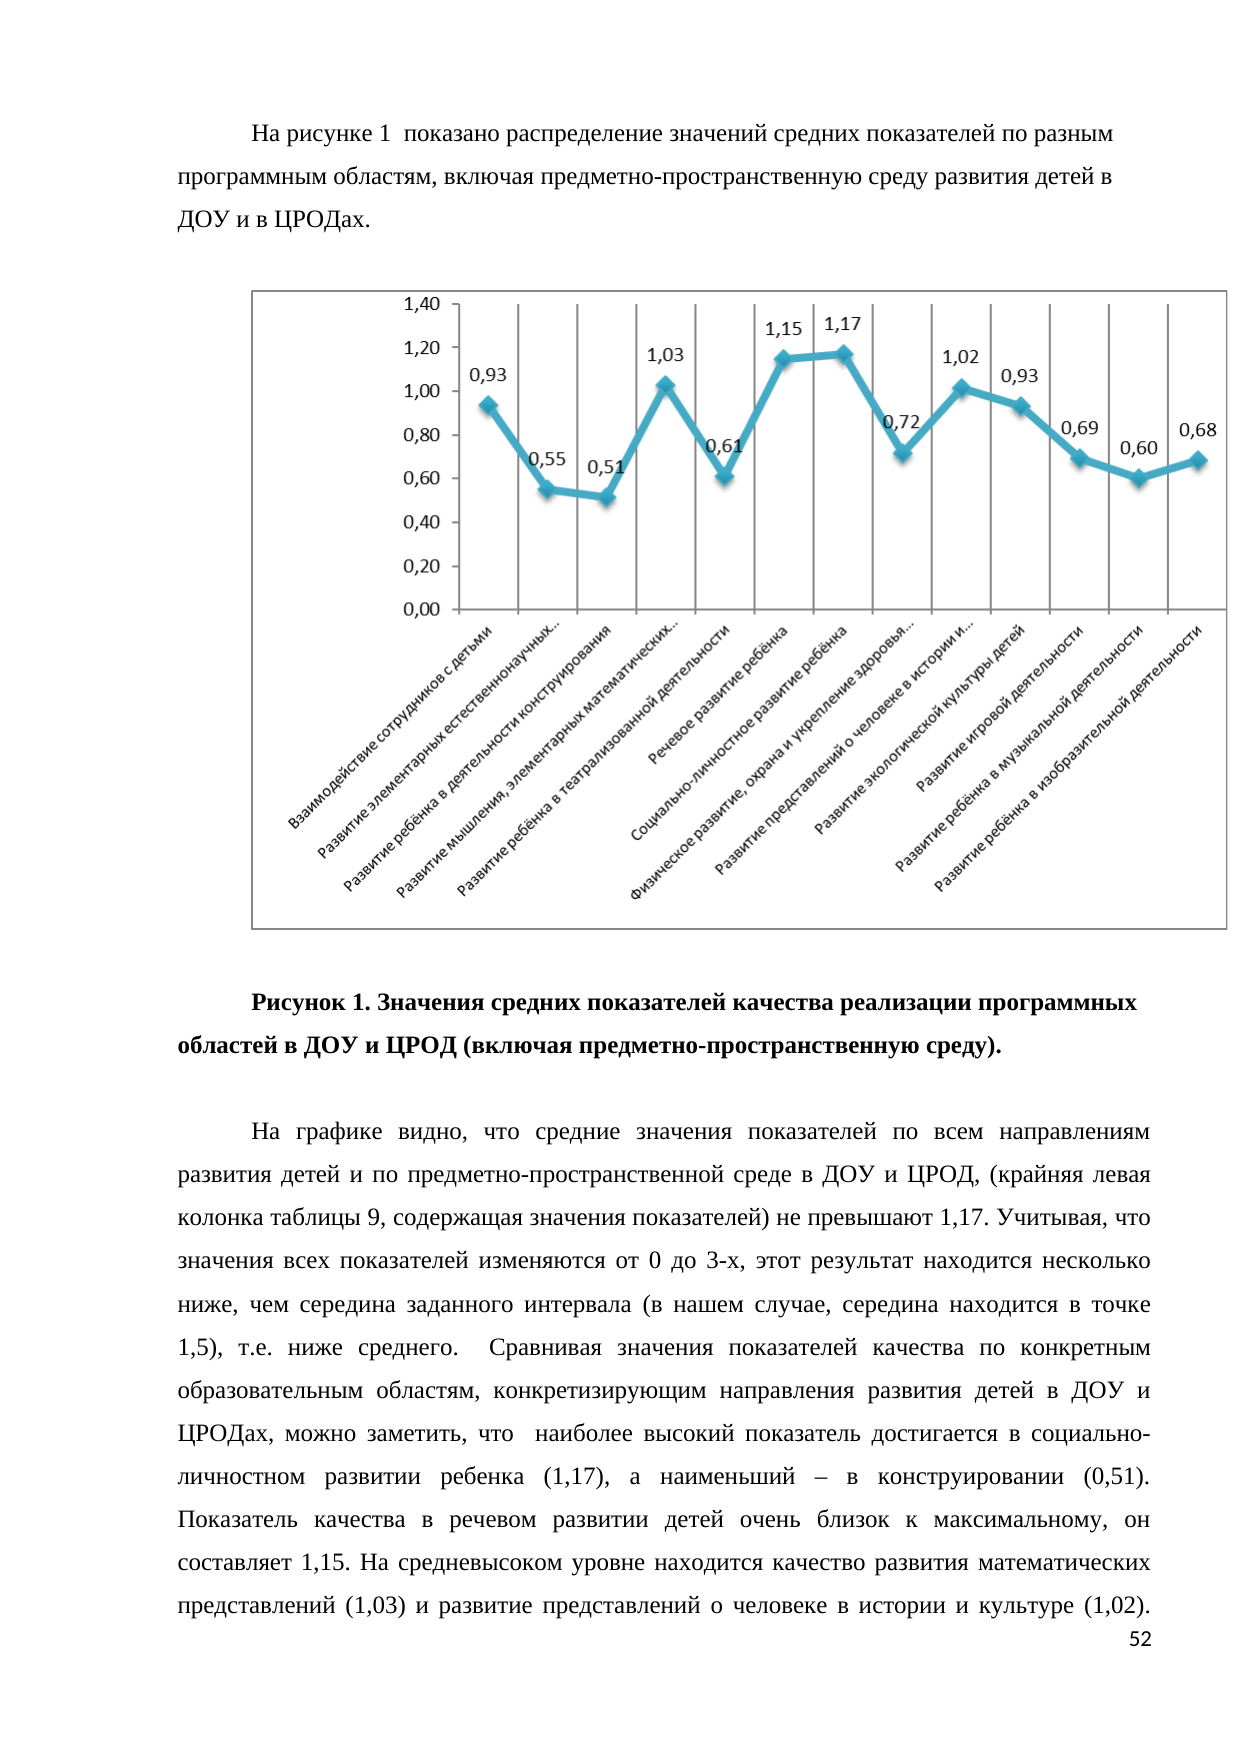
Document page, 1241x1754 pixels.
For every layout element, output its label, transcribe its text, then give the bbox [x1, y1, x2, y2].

text Рисунок 1. Значения средних показателей качества реализации программных областей в ДОУ и ЦРОД (включая предметно-пространственную среду). [177, 987, 1152, 1059]
text На рисунке 1 показано распределение значений средних показателей по разным программным областям, включая предметно-пространственную среду развития детей в ДОУ и в ЦРОДах. [177, 118, 1152, 233]
picture [251, 290, 1228, 930]
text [177, 1116, 1152, 1619]
